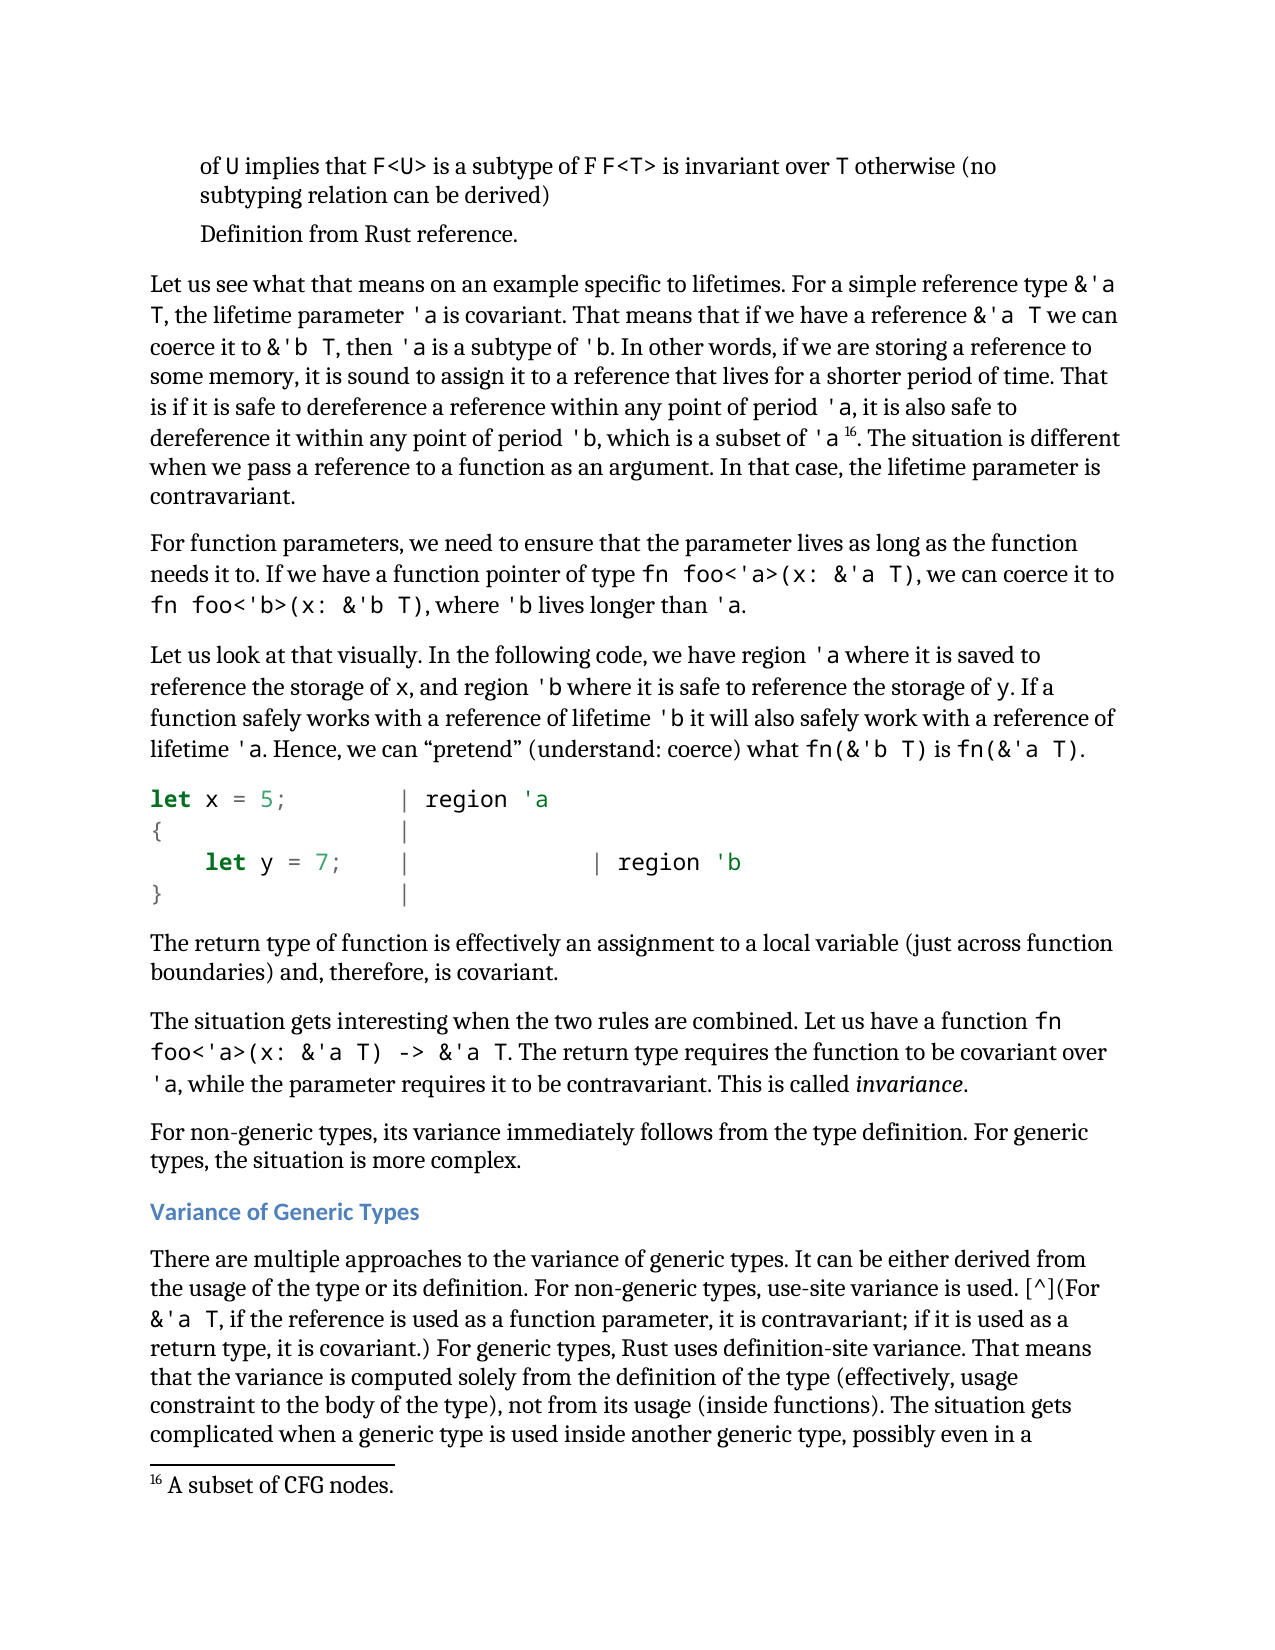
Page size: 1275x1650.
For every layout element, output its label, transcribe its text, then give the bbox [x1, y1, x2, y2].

text Let us look at that visually. In the following code, we have region 'a where it is saved to reference the storage of x, and region 'b where it is safe to reference the storage of y. If a function safely works with a reference of lifetime 'b it will also safely work with a reference of lifetime 'a. Hence, we can “pretend” (understand: coerce) what fn(&'b T) is fn(&'a T). [150, 639, 1125, 764]
text The return type of function is effectively an assignment to a local variable (just across function boundaries) and, therefore, is covariant. [150, 929, 1125, 986]
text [150, 1245, 1125, 1449]
text Let us see what that means on an example specific to lifetimes. For a simple reference type &'a T, the lifetime parameter 'a is covariant. That means that if we have a reference &'a T we can coerce it to &'b T, then 'a is a subtype of 'b. In other words, if we are storing a reference to some memory, it is sound to assign it to a reference that lives for a shorter period of time. That is if it is safe to dereference a reference within any point of period 'a, it is also safe to dereference it within any point of period 'b, which is a subset of 'a . The situation is different when we pass a reference to a function as an argument. In that case, the lifetime parameter is contravariant. [150, 268, 1125, 510]
subtitle Variance of Generic Types [150, 1196, 1125, 1226]
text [200, 150, 1075, 210]
text For function parameters, we need to ensure that the parameter lives as long as the function needs it to. If we have a function pointer of type fn foo<'a>(x: &'a T), we can coerce it to fn foo<'b>(x: &'b T), where 'b lives longer than 'a. [150, 529, 1125, 620]
text The situation gets interesting when the two rules are combined. Let us have a function fn foo<'a>(x: &'a T) -> &'a T. The return type requires the function to be covariant over 'a, while the parameter requires it to be contravariant. This is called invariance. [150, 1005, 1125, 1099]
text For non-generic types, its variance immediately follows from the type definition. For generic types, the situation is more complex. [150, 1117, 1125, 1175]
text Definition from Rust reference. [200, 220, 1075, 249]
text let x = 5; | region 'a { | let y = 7; | | region 'b } | [150, 783, 1125, 908]
